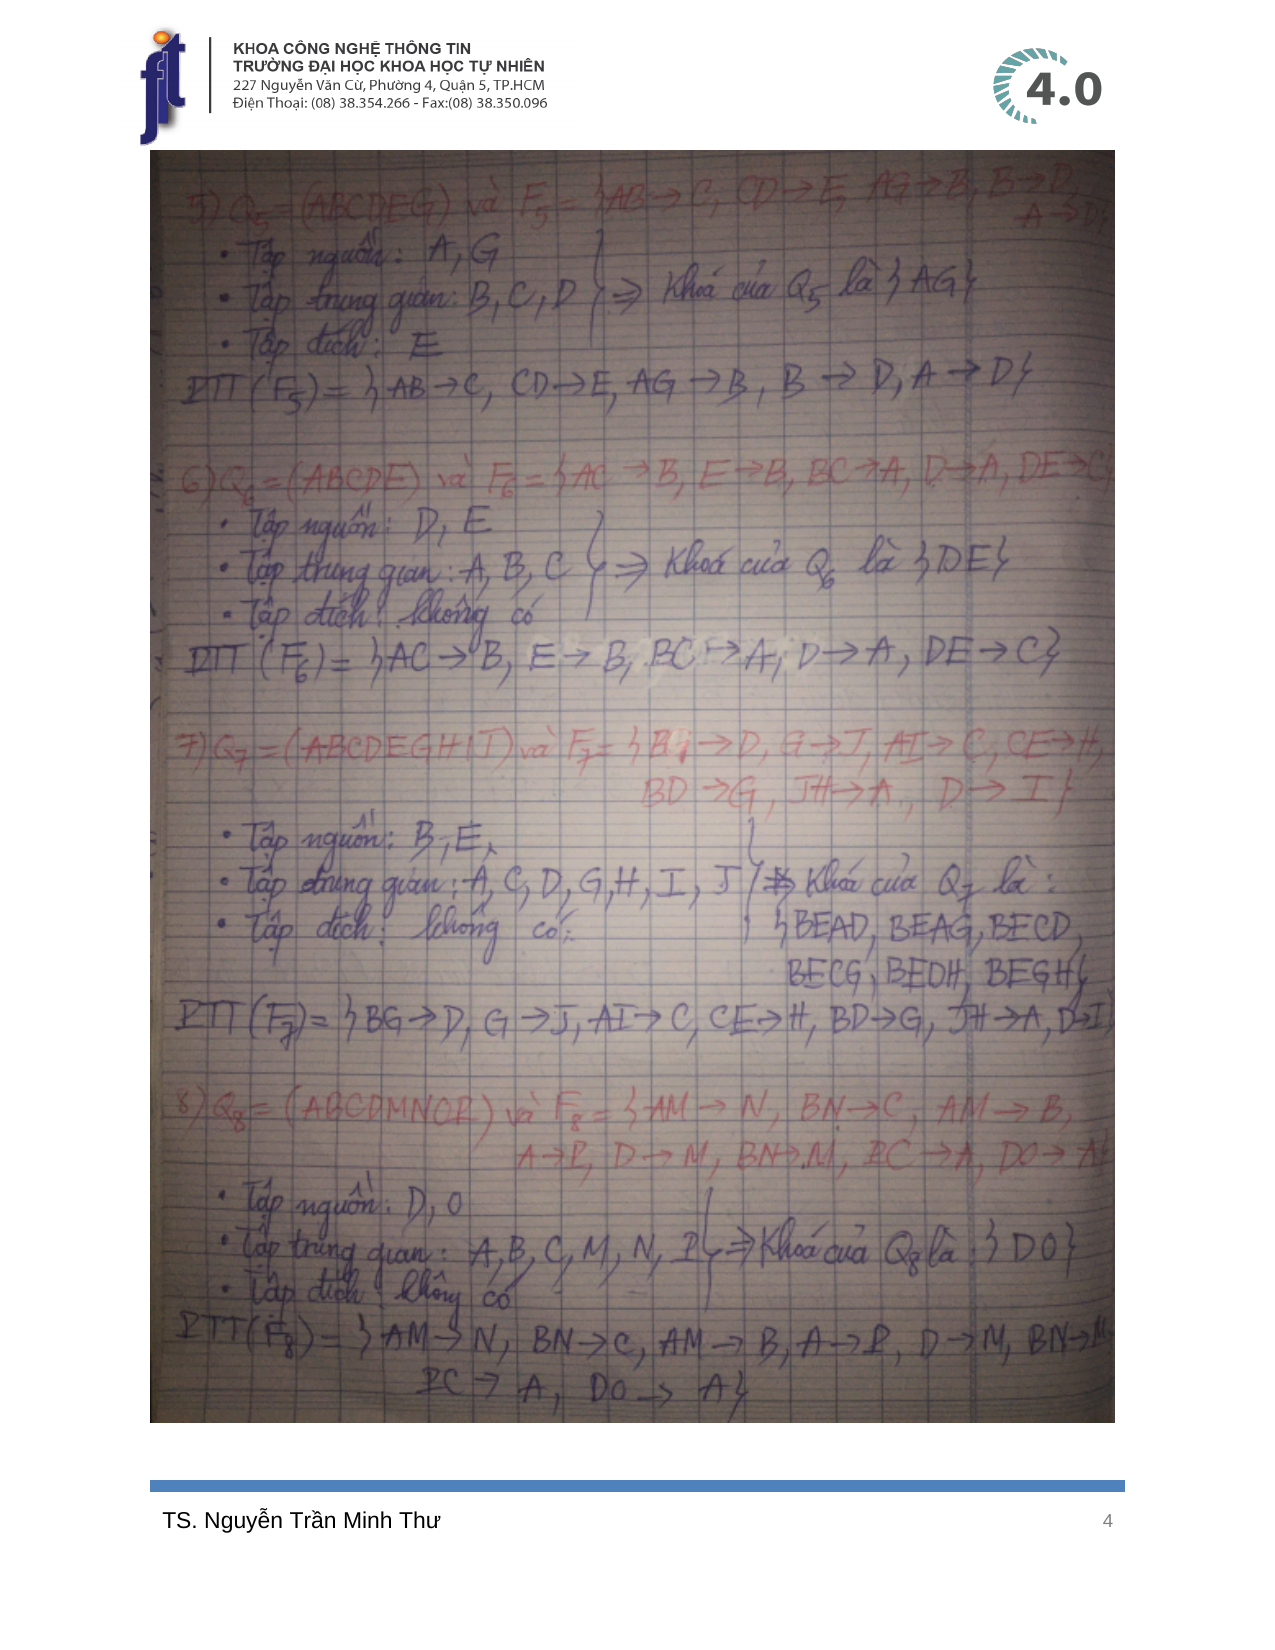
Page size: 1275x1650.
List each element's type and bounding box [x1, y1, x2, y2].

picture [985, 41, 1108, 127]
picture [117, 21, 1115, 1423]
